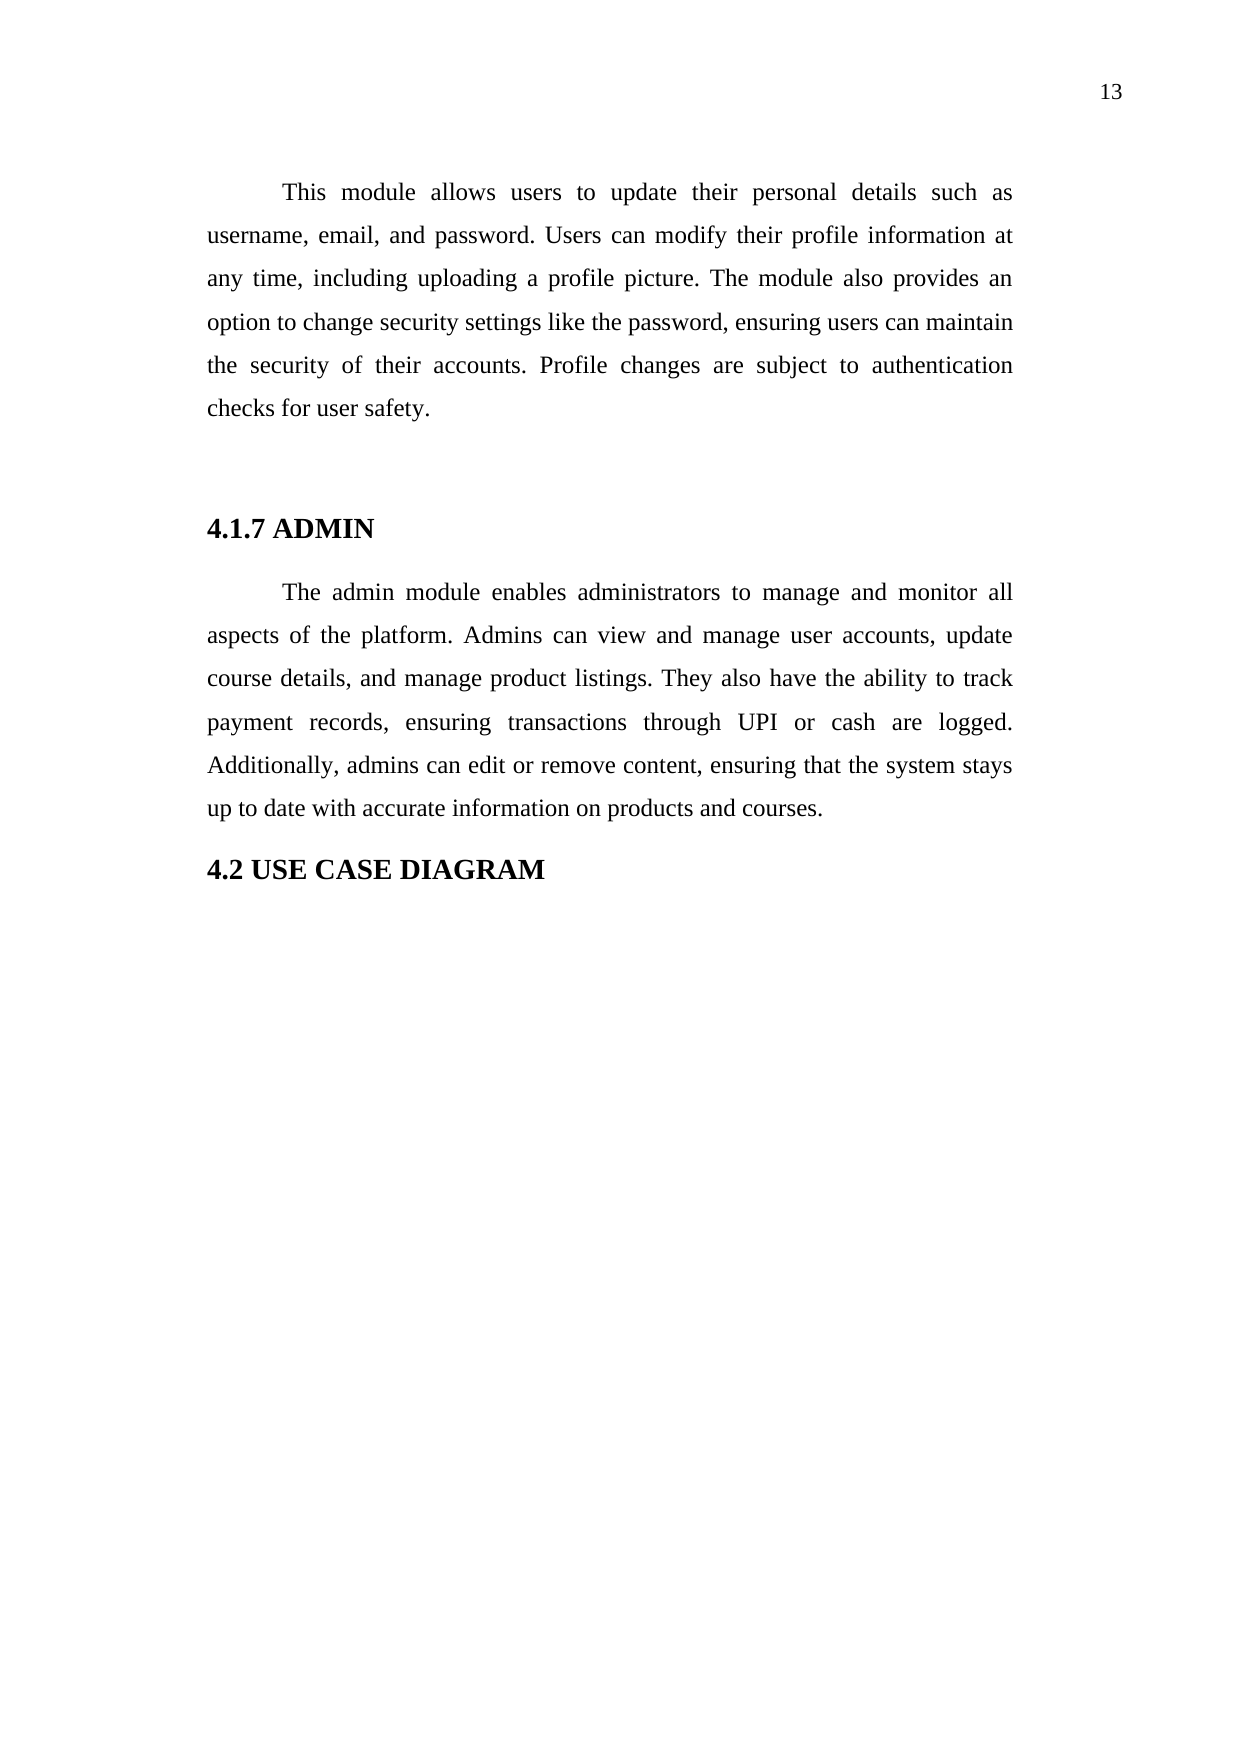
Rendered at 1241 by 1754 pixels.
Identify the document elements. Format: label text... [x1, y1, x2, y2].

text 4.1.7 ADMIN [207, 511, 1014, 544]
text The admin module enables administrators to manage and monitor all aspects of the platform. Admins can view and manage user accounts, update course details, and manage product listings. They also have the ability to track payment records, ensuring transactions through UPI or cash are logged. Additionally, admins can edit or remove content, ensuring that the system stays up to date with accurate information on products and courses. [207, 577, 1014, 822]
text 4.2 USE CASE DIAGRAM [207, 852, 1122, 885]
text This module allows users to update their personal details such as username, email, and password. Users can modify their profile information at any time, including uploading a profile picture. The module also provides an option to change security settings like the password, ensuring users can maintain the security of their accounts. Profile changes are subject to authentication checks for user safety. [207, 177, 1014, 422]
